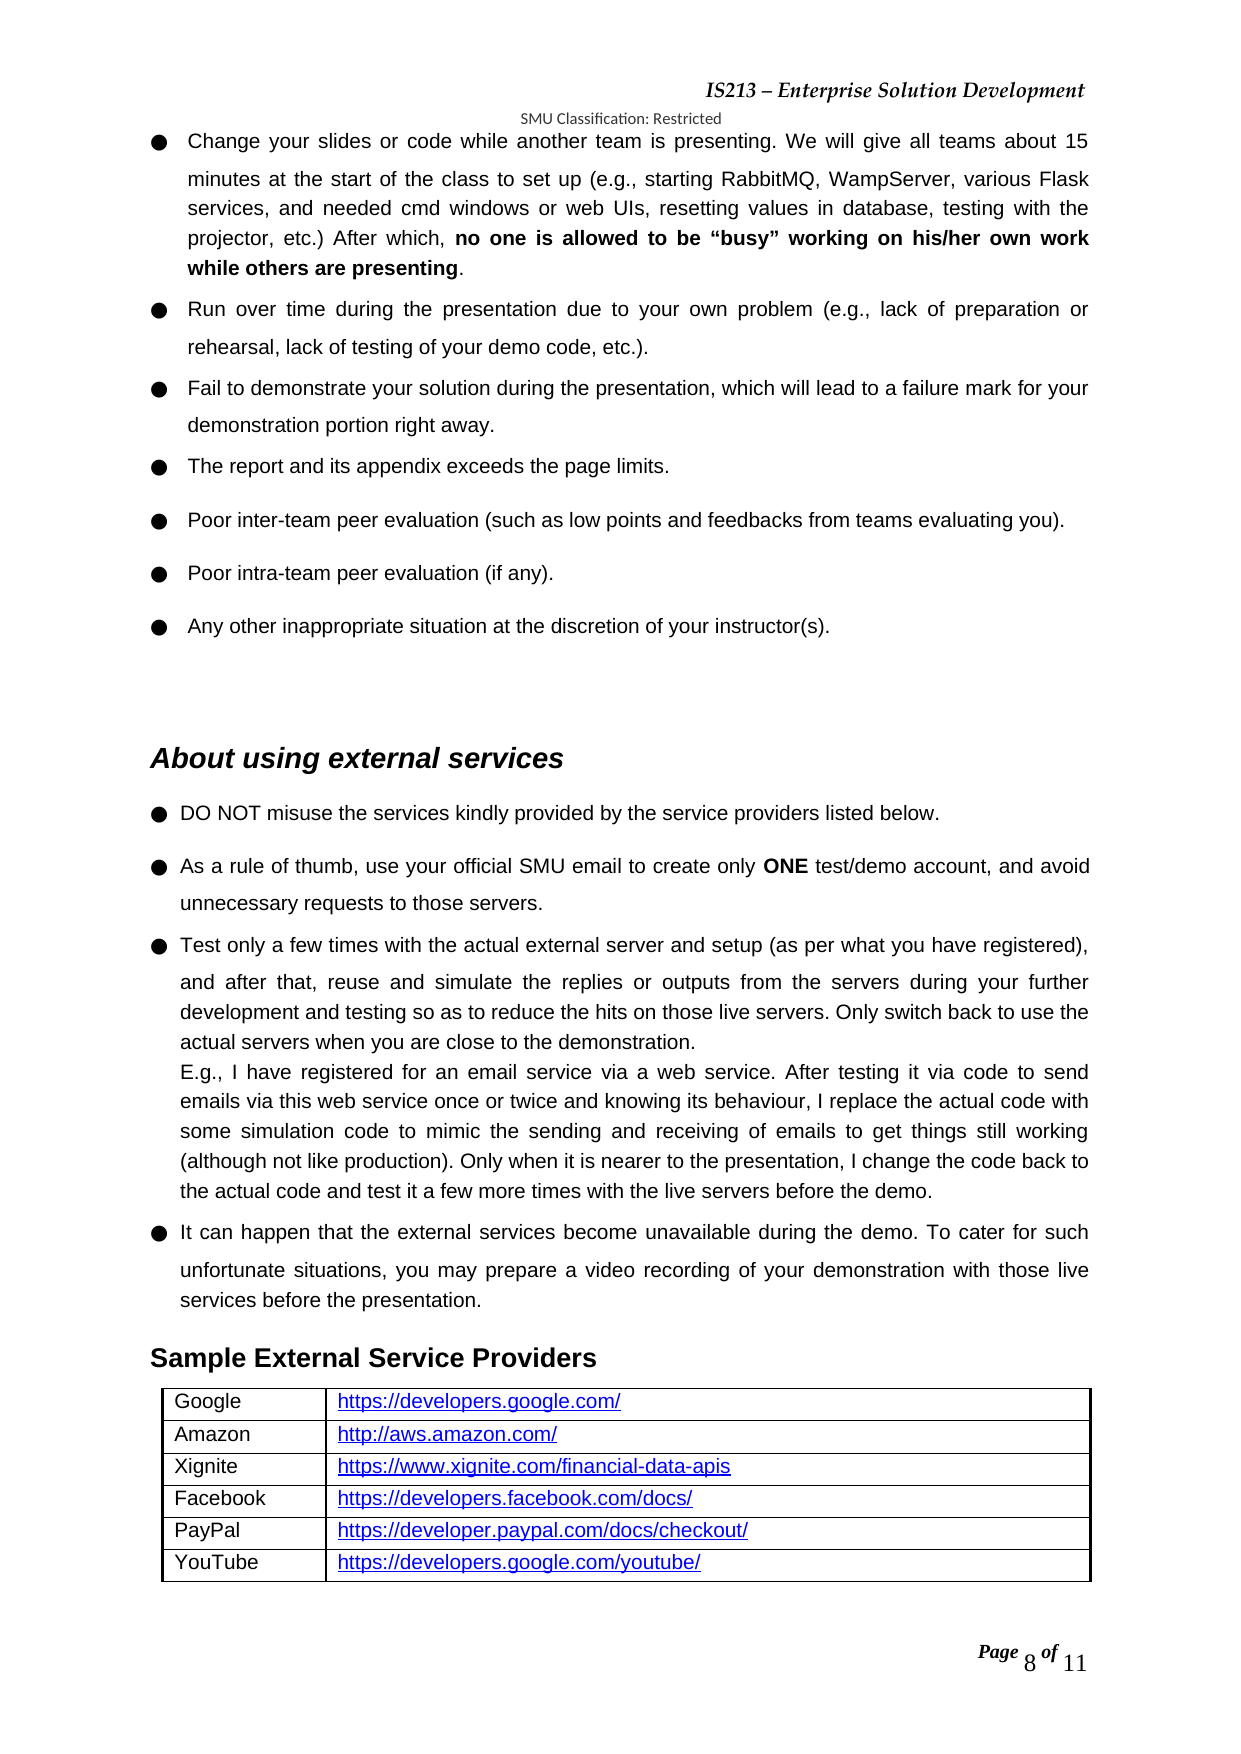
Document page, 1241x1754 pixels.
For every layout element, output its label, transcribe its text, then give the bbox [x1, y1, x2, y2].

list DO NOT misuse the services kindly provided by the service providers listed below. [150, 789, 1090, 832]
table_header https://developers.google.com/ [327, 1389, 1089, 1420]
subtitle About using external services [150, 741, 1090, 775]
table_cell https://www.xignite.com/financial-data-apis [327, 1454, 1089, 1484]
table_cell YouTube [164, 1550, 325, 1581]
table_cell http://aws.amazon.com/ [327, 1421, 1089, 1452]
list Any other inappropriate situation at the discretion of your instructor(s). [150, 603, 1090, 646]
table_cell https://developer.paypal.com/docs/checkout/ [327, 1518, 1089, 1549]
list It can happen that the external services become unavailable during the demo. To cater for such unfortunate situations, you may prepare a video recording of your demonstration with those live services before the presentation. [150, 1209, 1090, 1311]
table_header Google [164, 1389, 325, 1420]
subtitle Sample External Service Providers [150, 1342, 1090, 1374]
list Run over time during the presentation due to your own problem (e.g., lack of preparation or rehearsal, lack of testing of your demo code, etc.). [150, 286, 1090, 358]
table_cell Facebook [164, 1486, 325, 1517]
table_cell https://developers.google.com/youtube/ [327, 1550, 1089, 1581]
list The report and its appendix exceeds the page limits. [150, 443, 1090, 486]
table_cell PayPal [164, 1518, 325, 1549]
list Fail to demonstrate your solution during the presentation, which will lead to a failure mark for your demonstration portion right away. [150, 364, 1090, 437]
list Test only a few times with the actual external server and setup (as per what you have registered), and after that, reuse and simulate the replies or outputs from the servers during your further development and testing so as to reduce the hits on those live servers. Only switch back to use the actual servers when you are close to the demonstration. [150, 921, 1090, 1053]
list Poor intra-team peer evaluation (if any). [150, 550, 1090, 592]
list As a rule of thumb, use your official SMU email to create only ONE test/demo account, and avoid unnecessary requests to those servers. [150, 843, 1090, 915]
list Change your slides or code while another team is presenting. We will give all teams about 15 minutes at the start of the class to set up (e.g., starting RabbitMQ, WampServer, various Flask services, and needed cmd windows or web UIs, resetting values in database, testing with the projector, etc.) After which, no one is allowed to be “busy” working on his/her own work while others are presenting. [150, 118, 1090, 280]
text E.g., I have registered for an email service via a web service. After testing it via code to send emails via this web service once or twice and knowing its behaviour, I replace the actual code with some simulation code to mimic the sending and receiving of emails to get things still working (although not like production). Only when it is nearer to the presentation, I change the code back to the actual code and test it a few more times with the live servers before the demo. [180, 1059, 1090, 1203]
table_cell Xignite [164, 1454, 325, 1484]
list Poor inter-team peer evaluation (such as low points and feedbacks from teams evaluating you). [150, 496, 1090, 539]
table_cell Amazon [164, 1421, 325, 1452]
table_cell https://developers.facebook.com/docs/ [327, 1486, 1089, 1517]
